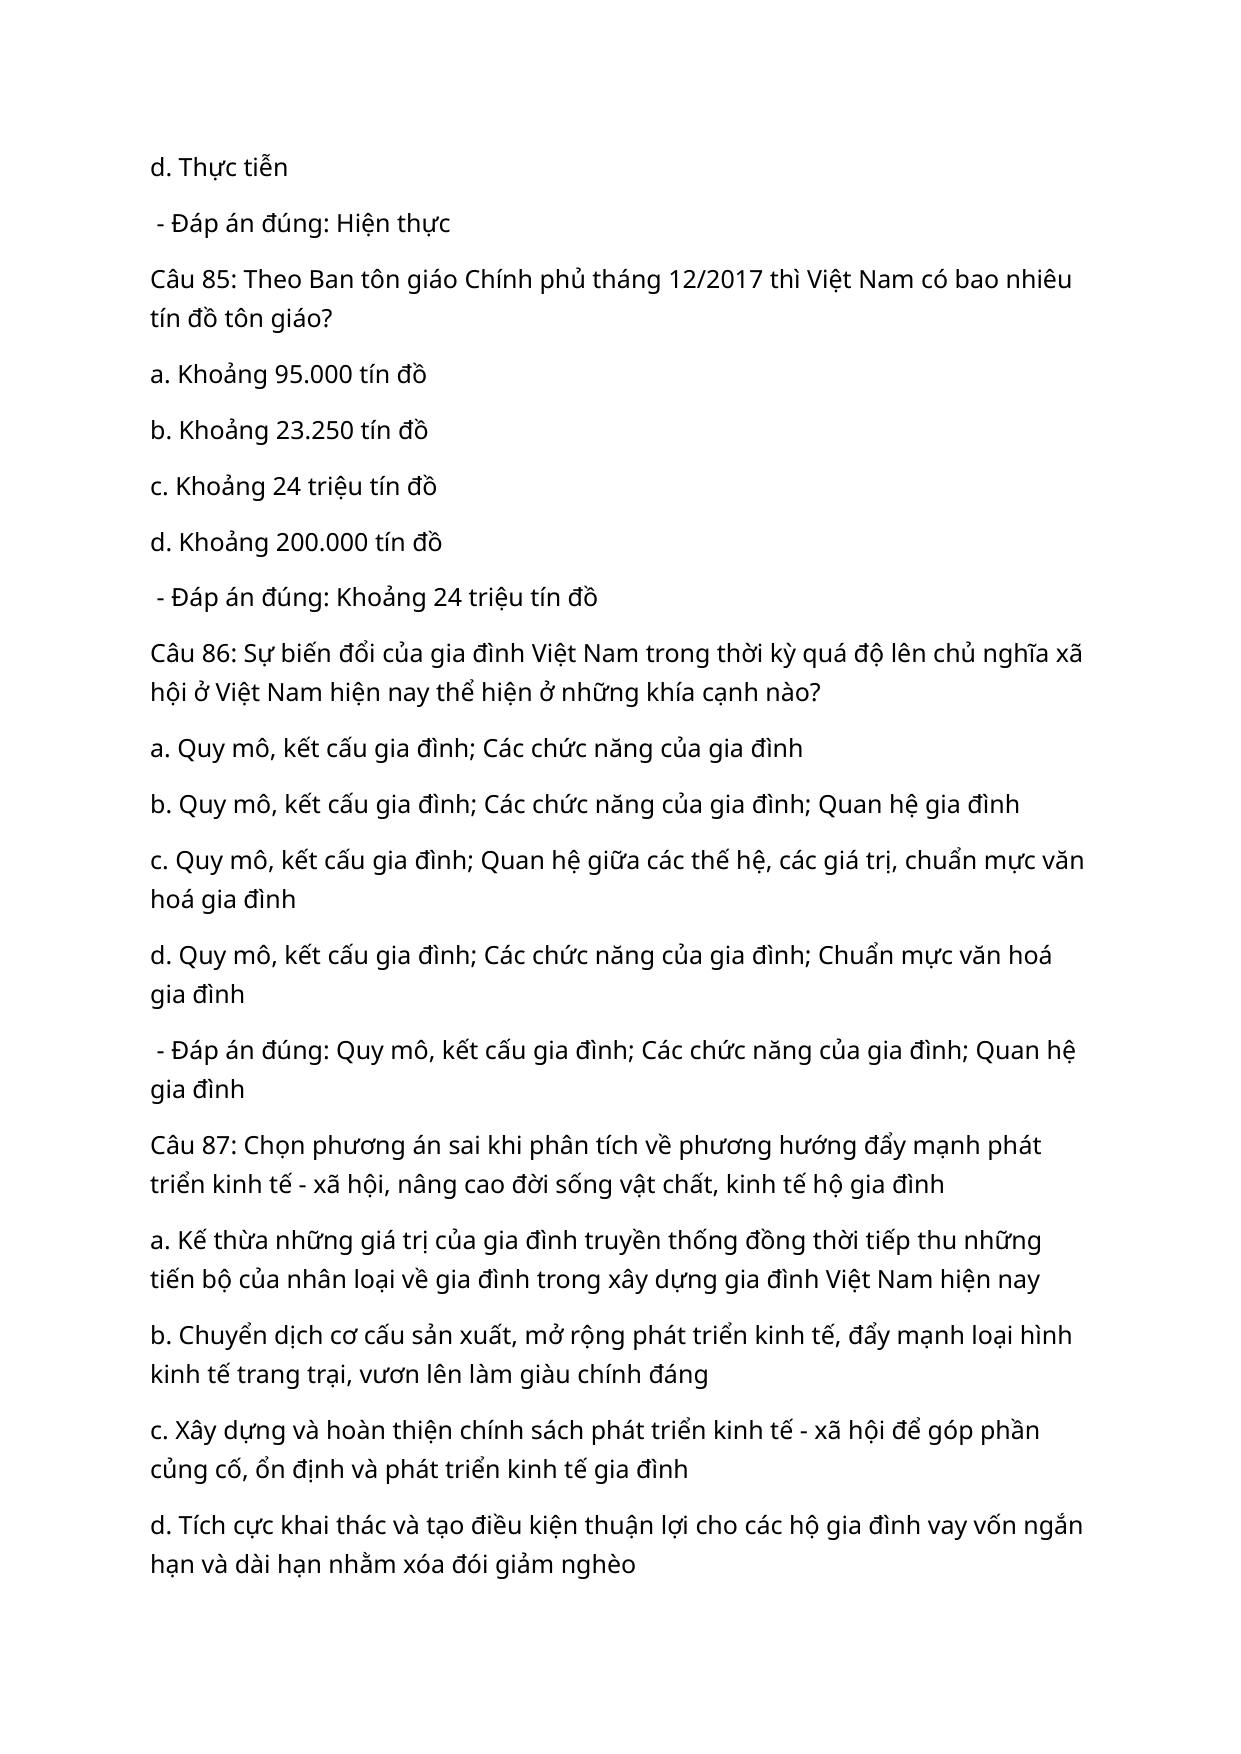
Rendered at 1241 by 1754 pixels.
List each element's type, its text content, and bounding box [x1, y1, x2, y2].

text d. Thực tiễn [150, 150, 1090, 184]
text c. Quy mô, kết cấu gia đình; Quan hệ giữa các thế hệ, các giá trị, chuẩn mực văn hoá gia đình [150, 842, 1090, 916]
text c. Khoảng 24 triệu tín đồ [150, 468, 1090, 502]
text d. Tích cực khai thác và tạo điều kiện thuận lợi cho các hộ gia đình vay vốn ngắn hạn và dài hạn nhằm xóa đói giảm nghèo [150, 1507, 1090, 1581]
text - Đáp án đúng: Khoảng 24 triệu tín đồ [150, 580, 1090, 614]
text a. Khoảng 95.000 tín đồ [150, 357, 1090, 391]
text b. Khoảng 23.250 tín đồ [150, 412, 1090, 447]
text d. Khoảng 200.000 tín đồ [150, 524, 1090, 558]
text b. Quy mô, kết cấu gia đình; Các chức năng của gia đình; Quan hệ gia đình [150, 787, 1090, 821]
text Câu 85: Theo Ban tôn giáo Chính phủ tháng 12/2017 thì Việt Nam có bao nhiêu tín đồ tôn giáo? [150, 262, 1090, 335]
text Câu 86: Sự biến đổi của gia đình Việt Nam trong thời kỳ quá độ lên chủ nghĩa xã hội ở Việt Nam hiện nay thể hiện ở những khía cạnh nào? [150, 636, 1090, 709]
text d. Quy mô, kết cấu gia đình; Các chức năng của gia đình; Chuẩn mực văn hoá gia đình [150, 937, 1090, 1011]
text - Đáp án đúng: Quy mô, kết cấu gia đình; Các chức năng của gia đình; Quan hệ gia đình [150, 1032, 1090, 1106]
text - Đáp án đúng: Hiện thực [150, 206, 1090, 240]
text a. Kế thừa những giá trị của gia đình truyền thống đồng thời tiếp thu những tiến bộ của nhân loại về gia đình trong xây dựng gia đình Việt Nam hiện nay [150, 1222, 1090, 1296]
text c. Xây dựng và hoàn thiện chính sách phát triển kinh tế - xã hội để góp phần củng cố, ổn định và phát triển kinh tế gia đình [150, 1412, 1090, 1486]
text a. Quy mô, kết cấu gia đình; Các chức năng của gia đình [150, 731, 1090, 765]
text b. Chuyển dịch cơ cấu sản xuất, mở rộng phát triển kinh tế, đẩy mạnh loại hình kinh tế trang trại, vươn lên làm giàu chính đáng [150, 1317, 1090, 1391]
text Câu 87: Chọn phương án sai khi phân tích về phương hướng đẩy mạnh phát triển kinh tế - xã hội, nâng cao đời sống vật chất, kinh tế hộ gia đình [150, 1127, 1090, 1201]
